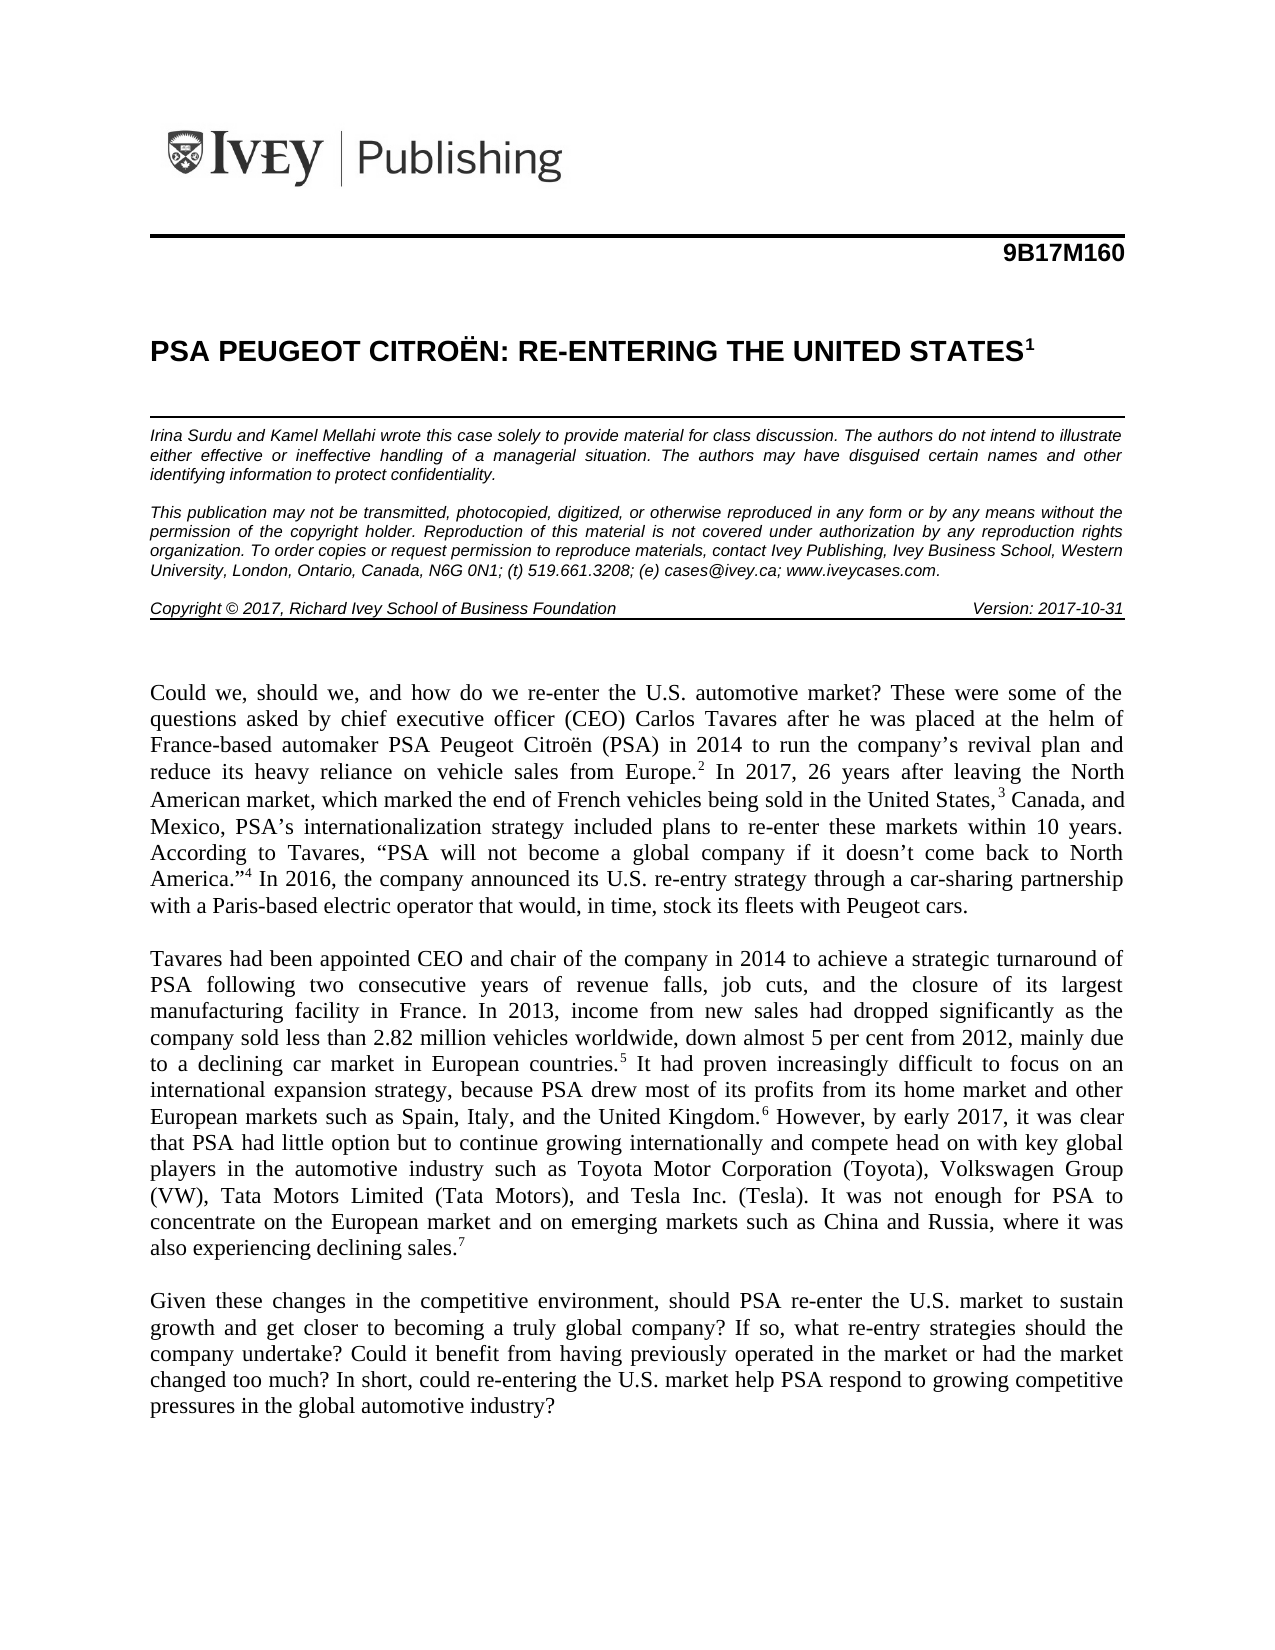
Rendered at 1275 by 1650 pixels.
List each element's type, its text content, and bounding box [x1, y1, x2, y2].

title PSA PEUGEOT CITROËN: Re-entering the United States [150, 334, 1125, 368]
text Could we, should we, and how do we re-enter the U.S. automotive market? These were some of the questions asked by chief executive officer (CEO) Carlos Tavares after he was placed at the helm of France-based automaker PSA Peugeot Citroën (PSA) in 2014 to run the company’s revival plan and reduce its heavy reliance on vehicle sales from Europe. In 2017, 26 years after leaving the North American market, which marked the end of French vehicles being sold in the United States, Canada, and Mexico, PSA’s internationalization strategy included plans to re-enter these markets within 10 years. According to Tavares, “PSA will not become a global company if it doesn’t come back to North America.” In 2016, the company announced its U.S. re-entry strategy through a car-sharing partnership with a Paris-based electric operator that would, in time, stock its fleets with Peugeot cars. [150, 679, 1125, 918]
text Copyright © 2017, Richard Ivey School of Business Foundation Version: 2017-10-31 [150, 599, 1125, 618]
text 9B17M160 [150, 238, 1125, 267]
text Irina Surdu and Kamel Mellahi wrote this case solely to provide material for class discussion. The authors do not intend to illustrate either effective or ineffective handling of a managerial situation. The authors may have disguised certain names and other identifying information to protect confidentiality. [150, 418, 1125, 484]
text Given these changes in the competitive environment, should PSA re-enter the U.S. market to sustain growth and get closer to becoming a truly global company? If so, what re-entry strategies should the company undertake? Could it benefit from having previously operated in the market or had the market changed too much? In short, could re-entering the U.S. market help PSA respond to growing competitive pressures in the global automotive industry? [150, 1287, 1125, 1419]
text This publication may not be transmitted, photocopied, digitized, or otherwise reproduced in any form or by any means without the permission of the copyright holder. Reproduction of this material is not covered under authorization by any reproduction rights organization. To order copies or request permission to reproduce materials, contact Ivey Publishing, Ivey Business School, Western University, London, Ontario, Canada, N6G 0N1; (t) 519.661.3208; (e) cases@ivey.ca; www.iveycases.com. [150, 503, 1125, 579]
text Tavares had been appointed CEO and chair of the company in 2014 to achieve a strategic turnaround of PSA following two consecutive years of revenue falls, job cuts, and the closure of its largest manufacturing facility in France. In 2013, income from new sales had dropped significantly as the company sold less than 2.82 million vehicles worldwide, down almost 5 per cent from 2012, mainly due to a declining car market in European countries. It had proven increasingly difficult to focus on an international expansion strategy, because PSA drew most of its profits from its home market and other European markets such as Spain, Italy, and the United Kingdom. However, by early 2017, it was clear that PSA had little option but to continue growing internationally and compete head on with key global players in the automotive industry such as Toyota Motor Corporation (Toyota), Volkswagen Group (VW), Tata Motors Limited (Tata Motors), and Tesla Inc. (Tesla). It was not enough for PSA to concentrate on the European market and on emerging markets such as China and Russia, where it was also experiencing declining sales. [150, 944, 1125, 1261]
